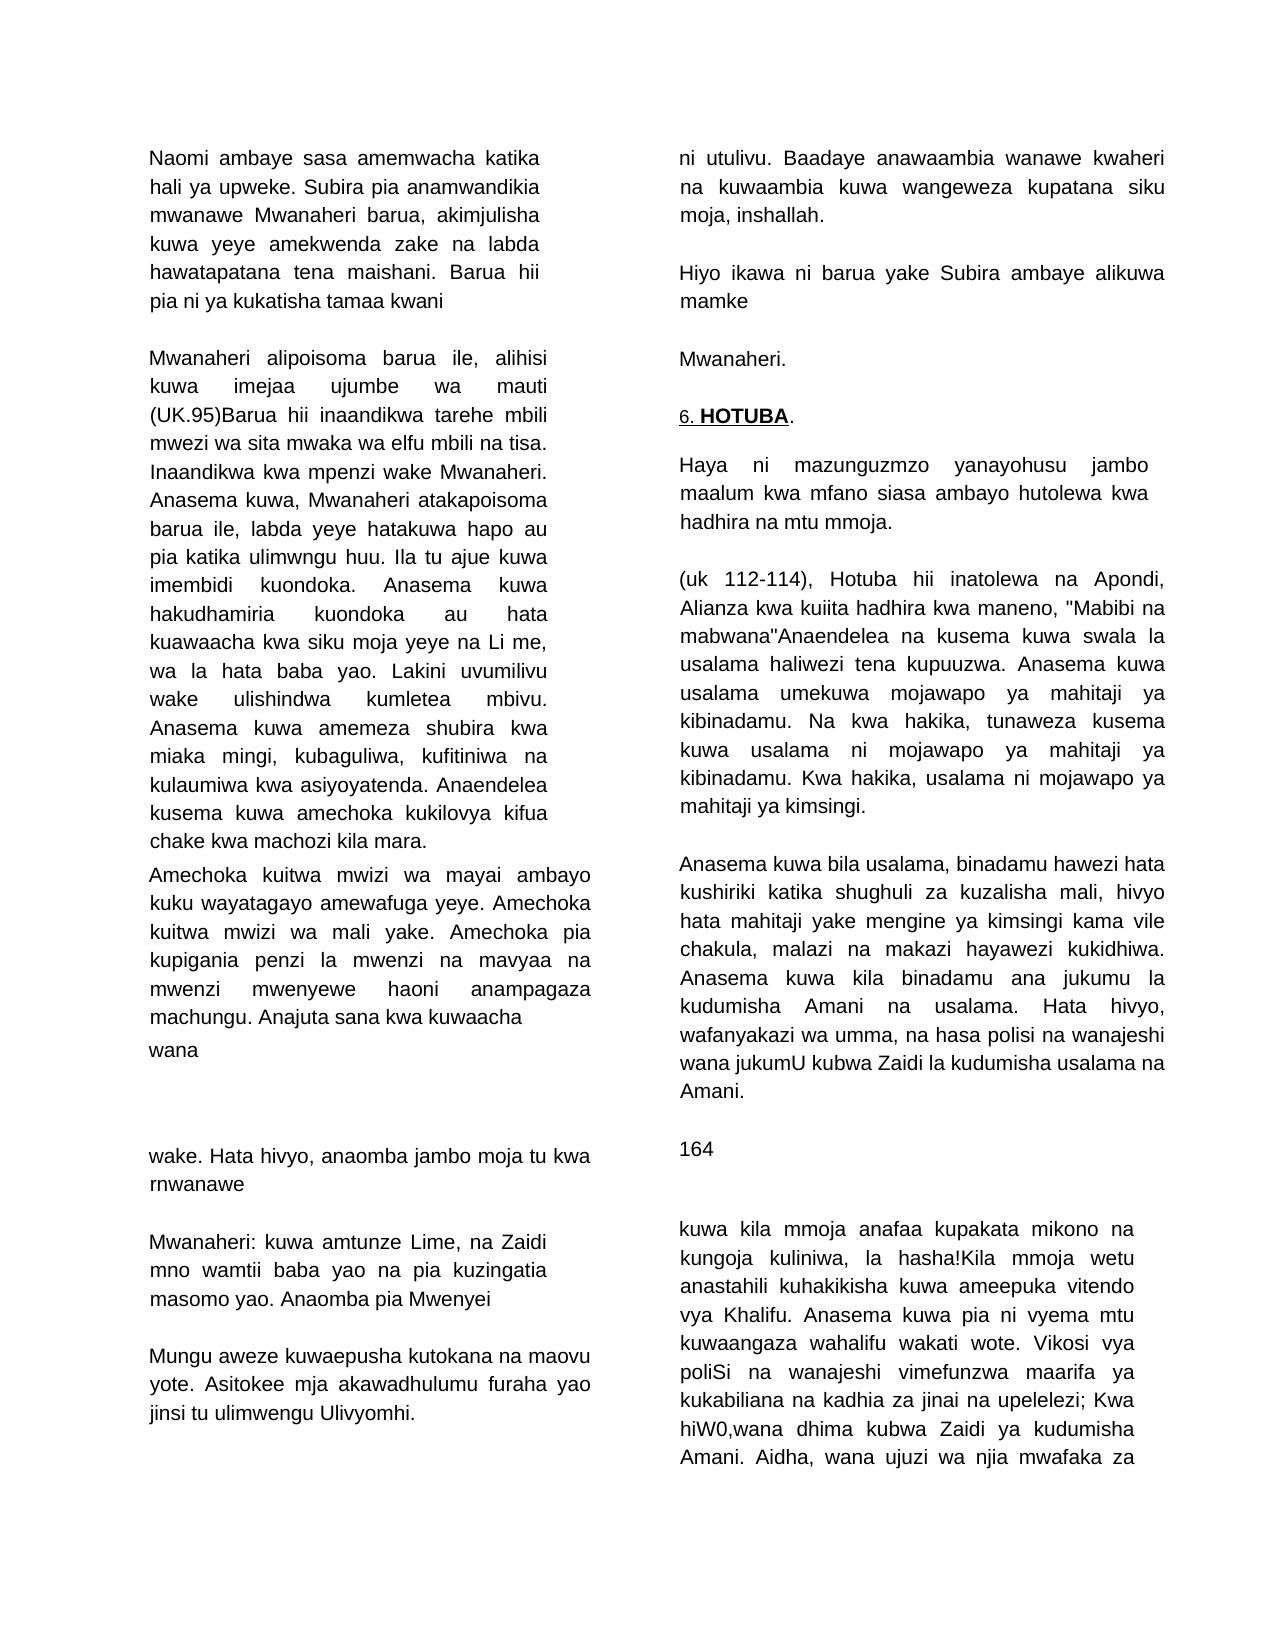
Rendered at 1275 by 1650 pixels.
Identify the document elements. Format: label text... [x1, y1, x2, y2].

text Amechoka kuitwa mwizi wa mayai ambayo kuku wayatagayo amewafuga yeye. Amechoka kuitwa mwizi wa mali yake. Amechoka pia kupigania penzi la mwenzi na mavyaa na mwenzi mwenyewe haoni anampagaza machungu. Anajuta sana kwa kuwaacha [148, 863, 591, 1029]
text Anasema kuwa bila usalama, binadamu hawezi hata kushiriki katika shughuli za kuzalisha mali, hivyo hata mahitaji yake mengine ya kimsingi kama vile chakula, malazi na makazi hayawezi kukidhiwa. Anasema kuwa kila binadamu ana jukumu la kudumisha Amani na usalama. Hata hivyo, wafanyakazi wa umma, na hasa polisi na wanajeshi wana jukumU kubwa Zaidi la kudumisha usalama na Amani. [679, 852, 1165, 1103]
text (uk 112-114), Hotuba hii inatolewa na Apondi, Alianza kwa kuiita hadhira kwa maneno, "Mabibi na mabwana"Anaendelea na kusema kuwa swala la usalama haliwezi tena kupuuzwa. Anasema kuwa usalama umekuwa mojawapo ya mahitaji ya kibinadamu. Na kwa hakika, tunaweza kusema kuwa usalama ni mojawapo ya mahitaji ya kibinadamu. Kwa hakika, usalama ni mojawapo ya mahitaji ya kimsingi. [679, 567, 1165, 818]
text Mwanaheri alipoisoma barua ile, alihisi kuwa imejaa ujumbe wa mauti (UK.95)Barua hii inaandikwa tarehe mbili mwezi wa sita mwaka wa elfu mbili na tisa. Inaandikwa kwa mpenzi wake Mwanaheri. Anasema kuwa, Mwanaheri atakapoisoma barua ile, labda yeye hatakuwa hapo au pia katika ulimwngu huu. Ila tu ajue kuwa imembidi kuondoka. Anasema kuwa hakudhamiria kuondoka au hata kuawaacha kwa siku moja yeye na Li me, wa la hata baba yao. Lakini uvumilivu wake ulishindwa kumletea mbivu. Anasema kuwa amemeza shubira kwa miaka mingi, kubaguliwa, kufitiniwa na kulaumiwa kwa asiyoyatenda. Anaendelea kusema kuwa amechoka kukilovya kifua chake kwa machozi kila mara. [148, 346, 548, 853]
text Mwanaheri: kuwa amtunze Lime, na Zaidi mno wamtii baba yao na pia kuzingatia masomo yao. Anaomba pia Mwenyei [148, 1229, 547, 1310]
text 164 [679, 1137, 1165, 1161]
text ni utulivu. Baadaye anawaambia wanawe kwaheri na kuwaambia kuwa wangeweza kupatana siku moja, inshallah. [679, 146, 1165, 227]
text 6. HOTUBA. [679, 404, 1168, 428]
text Mungu aweze kuwaepusha kutokana na maovu yote. Asitokee mja akawadhulumu furaha yao jinsi tu ulimwengu Ulivyomhi. [148, 1344, 591, 1424]
text Naomi ambaye sasa amemwacha katika hali ya upweke. Subira pia anamwandikia mwanawe Mwanaheri barua, akimjulisha kuwa yeye amekwenda zake na labda hawatapatana tena maishani. Barua hii pia ni ya kukatisha tamaa kwani [148, 146, 540, 312]
text Mwanaheri. [679, 346, 1165, 370]
text wana [148, 1038, 591, 1062]
text Haya ni mazunguzmzo yanayohusu jambo maalum kwa mfano siasa ambayo hutolewa kwa hadhira na mtu mmoja. [679, 453, 1149, 533]
text wake. Hata hivyo, anaomba jambo moja tu kwa rnwanawe [148, 1144, 591, 1196]
text Hiyo ikawa ni barua yake Subira ambaye alikuwa mamke [679, 261, 1165, 313]
